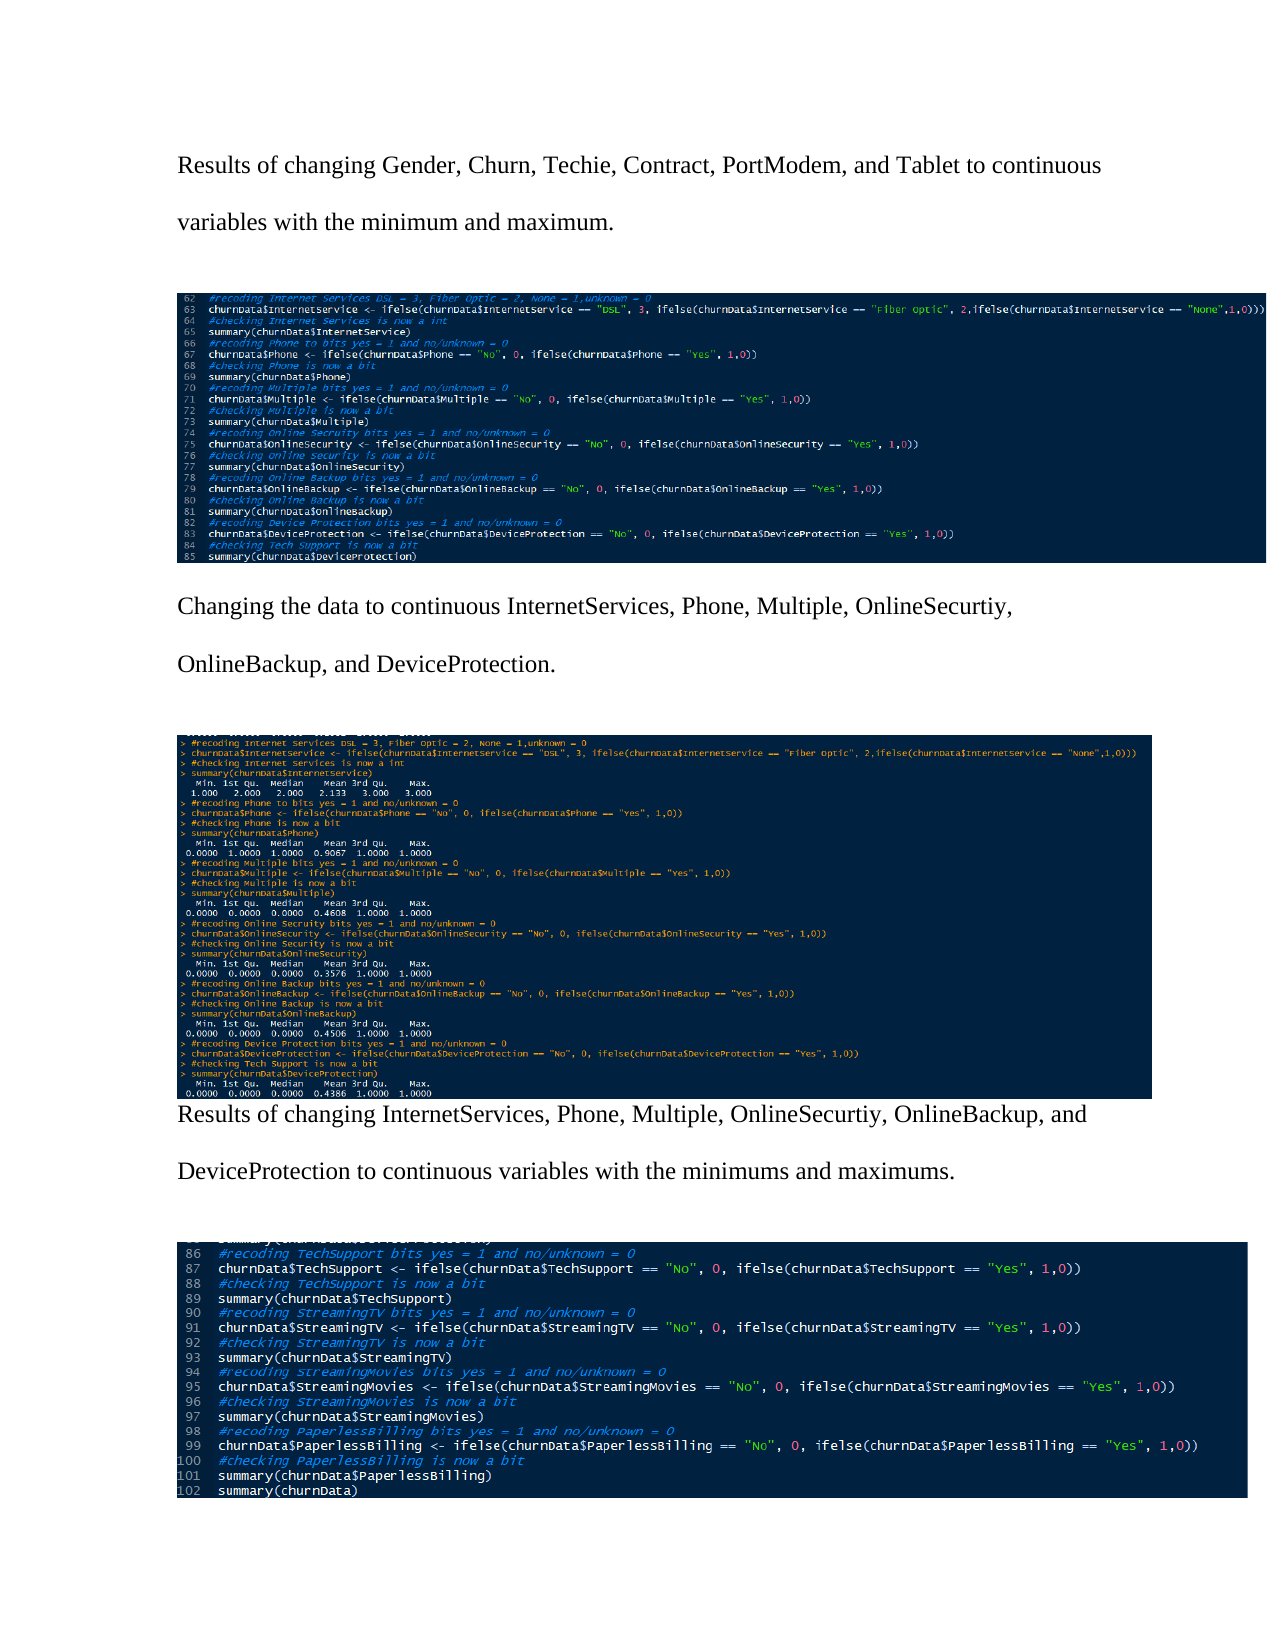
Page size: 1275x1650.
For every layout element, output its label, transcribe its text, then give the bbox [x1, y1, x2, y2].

text Results of changing Gender, Churn, Techie, Contract, PortModem, and Tablet to continuous variables with the minimum and maximum. [177, 150, 1125, 236]
picture [177, 293, 1267, 563]
text Results of changing InternetServices, Phone, Multiple, OnlineSecurtiy, OnlineBackup, and DeviceProtection to continuous variables with the minimums and maximums. [177, 1099, 1125, 1185]
picture [177, 1242, 1248, 1498]
picture [177, 735, 1152, 1099]
text Changing the data to continuous InternetServices, Phone, Multiple, OnlineSecurtiy, OnlineBackup, and DeviceProtection. [177, 591, 1125, 678]
